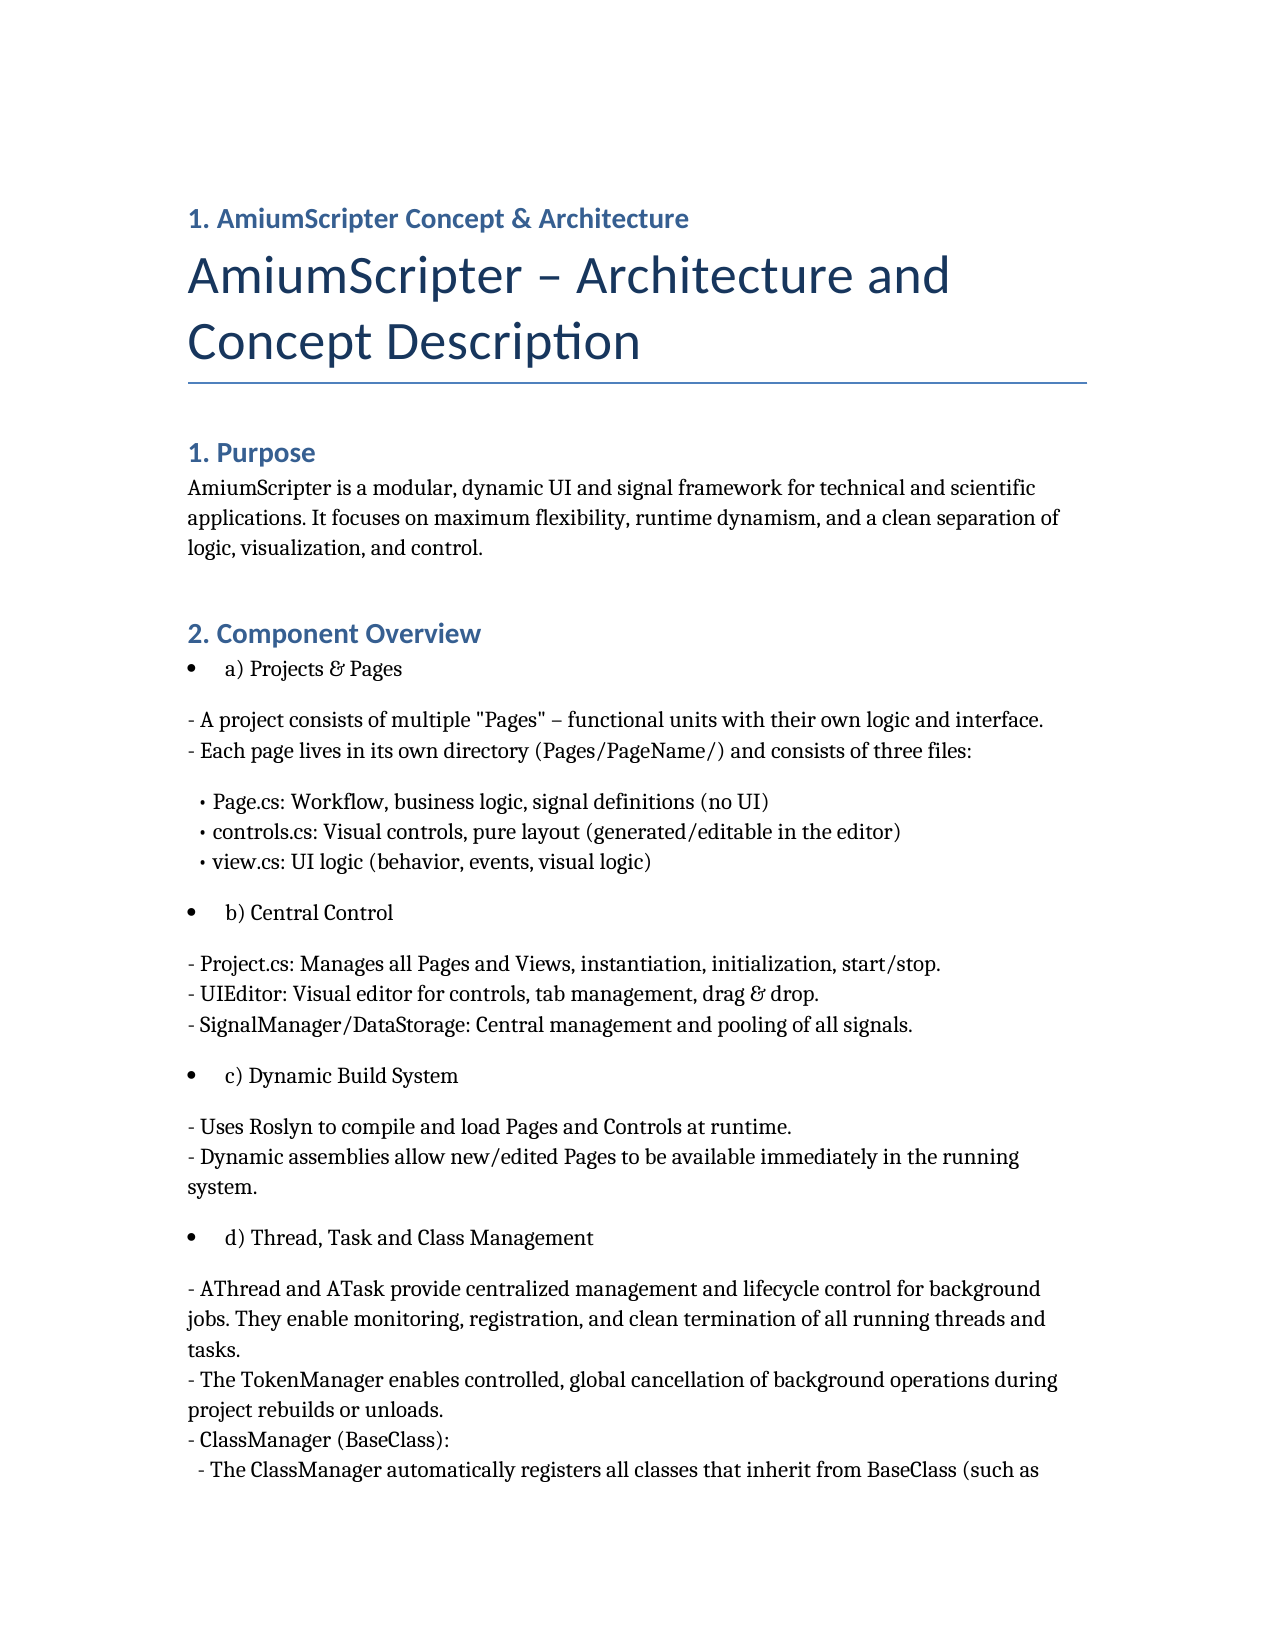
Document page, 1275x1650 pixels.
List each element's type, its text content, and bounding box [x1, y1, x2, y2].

text - Uses Roslyn to compile and load Pages and Controls at runtime. - Dynamic assemblies allow new/edited Pages to be available immediately in the running system. [187, 1113, 1087, 1200]
subtitle 2. Component Overview [187, 615, 1087, 651]
list b) Central Control [187, 900, 1087, 926]
subtitle 1. Purpose [187, 434, 1087, 469]
list d) Thread, Task and Class Management [187, 1225, 1087, 1251]
subtitle 1. AmiumScripter Concept & Architecture [187, 200, 1087, 236]
title AmiumScripter – Architecture and Concept Description [187, 241, 1087, 384]
text • Page.cs: Workflow, business logic, signal definitions (no UI) • controls.cs: Visual controls, pure layout (generated/editable in the editor) • view.cs: UI logic (behavior, events, visual logic) [187, 788, 1087, 875]
list c) Dynamic Build System [187, 1062, 1087, 1089]
text AmiumScripter is a modular, dynamic UI and signal framework for technical and scientific applications. It focuses on maximum flexibility, runtime dynamism, and a clean separation of logic, visualization, and control. [187, 474, 1087, 561]
text - A project consists of multiple "Pages" – functional units with their own logic and interface. - Each page lives in its own directory (Pages/PageName/) and consists of three files: [187, 707, 1087, 764]
text - Project.cs: Manages all Pages and Views, instantiation, initialization, start/stop. - UIEditor: Visual editor for controls, tab management, drag & drop. - SignalManager/DataStorage: Central management and pooling of all signals. [187, 951, 1087, 1038]
list a) Projects & Pages [187, 656, 1087, 682]
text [187, 1276, 1087, 1483]
